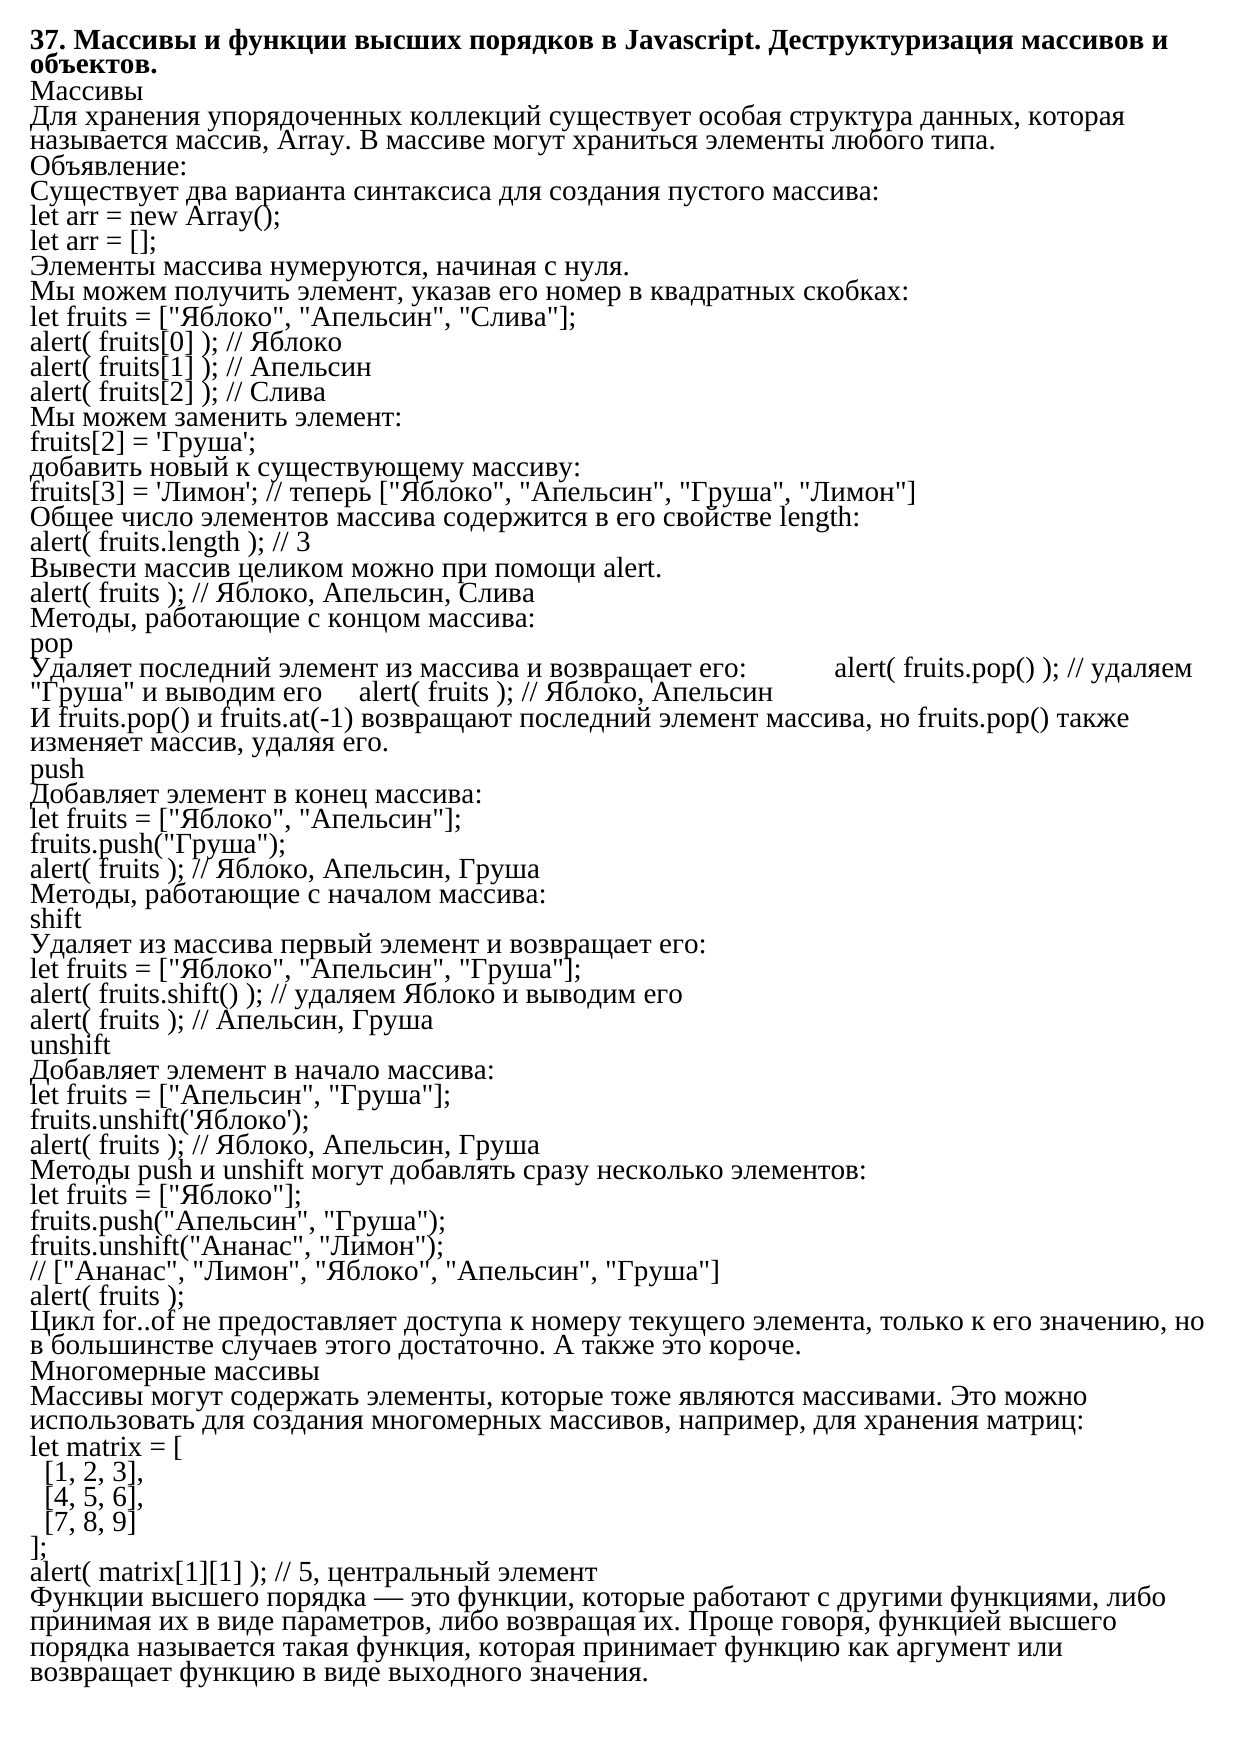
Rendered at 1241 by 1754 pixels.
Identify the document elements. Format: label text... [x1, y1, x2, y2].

text [7, 8, 9] [29, 1511, 1211, 1536]
text let arr = []; [29, 231, 1211, 256]
text alert( matrix[1][1] ); // 5, центральный элемент [85, 1562, 1211, 1587]
text [4, 5, 6], [29, 1486, 1211, 1511]
text let fruits = ["Яблоко", "Апельсин", "Слива"]; [29, 306, 1211, 331]
text 37. Массивы и функции высших порядков в Javascript. Деструктуризация массивов и объектов. [29, 29, 1211, 80]
text let matrix = [ [29, 1436, 1211, 1461]
text Элементы массива нумеруются, начиная с нуля. [29, 256, 1211, 281]
text alert( fruits.length ); // 3 [85, 532, 1211, 557]
text Методы push и unshift могут добавлять сразу несколько элементов: [29, 1160, 1211, 1185]
text Методы, работающие с концом массива: [29, 607, 1211, 632]
text Массивы [29, 80, 1211, 105]
text fruits.push("Апельсин", "Груша"); [29, 1210, 160, 1235]
text alert( fruits ); // Яблоко, Апельсин, Груша [85, 858, 1211, 883]
text alert( fruits ); [85, 1285, 1211, 1310]
text alert( fruits.shift() ); // удаляем Яблоко и выводим его [85, 984, 226, 1009]
text Цикл for..of не предоставляет доступа к номеру текущего элемента, только к его значению, но в большинстве случаев этого достаточно. А также это короче. [29, 1310, 1211, 1361]
text fruits.unshift("Ананас", "Лимон"); [183, 1235, 432, 1260]
text shift [29, 909, 1211, 934]
text let fruits = ["Яблоко", "Апельсин"]; [29, 808, 1211, 833]
text let fruits = ["Яблоко"]; [29, 1185, 1211, 1210]
text И fruits.pop() и fruits.at(-1) возвращают последний элемент массива, но fruits.pop() также изменяет массив, удаляя его. [29, 708, 1211, 758]
text Для хранения упорядоченных коллекций существует особая структура данных, которая называется массив, Array. В массиве могут храниться элементы любого типа. [29, 105, 1211, 155]
text alert( fruits[0] ); // Яблоко [85, 331, 1211, 356]
text let arr = new Array(); [29, 206, 260, 231]
text // ["Ананас", "Лимон", "Яблоко", "Апельсин", "Груша"] [29, 1260, 1211, 1285]
text fruits[2] = 'Груша'; [29, 431, 1211, 457]
text push [29, 758, 1211, 783]
text Мы можем получить элемент, указав его номер в квадратных скобках: [29, 281, 1211, 306]
text Общее число элементов массива содержится в его свойстве length: [29, 507, 1211, 532]
text let arr = new Array(); [257, 206, 1211, 231]
text fruits[3] = 'Лимон'; // теперь ["Яблоко", "Апельсин", "Груша", "Лимон"] [29, 482, 1211, 507]
text Функции высшего порядка — это функции, которые работают с другими функциями, либо принимая их в виде параметров, либо возвращая их. Проще говоря, функцией высшего порядка называется такая функция, которая принимает функцию как аргумент или возвращает функцию в виде выходного значения. [29, 1587, 1211, 1687]
text fruits.push("Апельсин", "Груша"); [157, 1210, 1211, 1235]
text добавить новый к существующему массиву: [29, 457, 1211, 482]
text Удаляет последний элемент из массива и возвращает его: alert( fruits.pop() ); // удаляем "Груша" и выводим его alert( fruits ); // Яблоко, Апельсин [29, 657, 1211, 708]
text [1, 2, 3], [29, 1461, 1211, 1486]
text pop [29, 632, 1211, 657]
text Вывести массив целиком можно при помощи alert. [29, 557, 1211, 582]
text fruits.push("Груша"); [29, 833, 160, 858]
text alert( fruits ); [29, 1285, 88, 1310]
text let fruits = ["Яблоко", "Апельсин", "Груша"]; [29, 959, 1211, 984]
text ]; [29, 1536, 1211, 1562]
text Многомерные массивы [29, 1361, 1211, 1386]
text Добавляет элемент в конец массива: [36, 783, 1211, 808]
text alert( fruits ); // Апельсин, Груша [85, 1009, 1211, 1034]
text fruits.push("Груша"); [157, 833, 1211, 858]
text alert( fruits ); // Яблоко, Апельсин, Слива [85, 582, 1211, 607]
text Методы, работающие с началом массива: [29, 883, 1211, 909]
text Мы можем заменить элемент: [29, 406, 1211, 431]
text alert( fruits.shift() ); // удаляем Яблоко и выводим его [223, 984, 1211, 1009]
text fruits.unshift('Яблоко'); [183, 1109, 1211, 1134]
text Объявление: [29, 155, 1211, 180]
text fruits.unshift("Ананас", "Лимон"); [29, 1235, 186, 1260]
text Массивы могут содержать элементы, которые тоже являются массивами. Это можно использовать для создания многомерных массивов, например, для хранения матриц: [29, 1386, 1211, 1436]
text unshift [29, 1034, 1211, 1059]
text fruits.unshift("Ананас", "Лимон"); [430, 1235, 1211, 1260]
text alert( fruits[1] ); // Апельсин [85, 356, 1211, 381]
text alert( fruits[2] ); // Слива [85, 381, 1211, 406]
text fruits.unshift('Яблоко'); [29, 1109, 186, 1134]
text Удаляет из массива первый элемент и возвращает его: [29, 934, 1211, 959]
text let fruits = ["Апельсин", "Груша"]; [29, 1084, 1211, 1109]
text Добавляет элемент в начало массива: [29, 1059, 1211, 1084]
text alert( fruits ); // Яблоко, Апельсин, Груша [85, 1134, 1211, 1160]
text Существует два варианта синтаксиса для создания пустого массива: [29, 180, 1211, 206]
